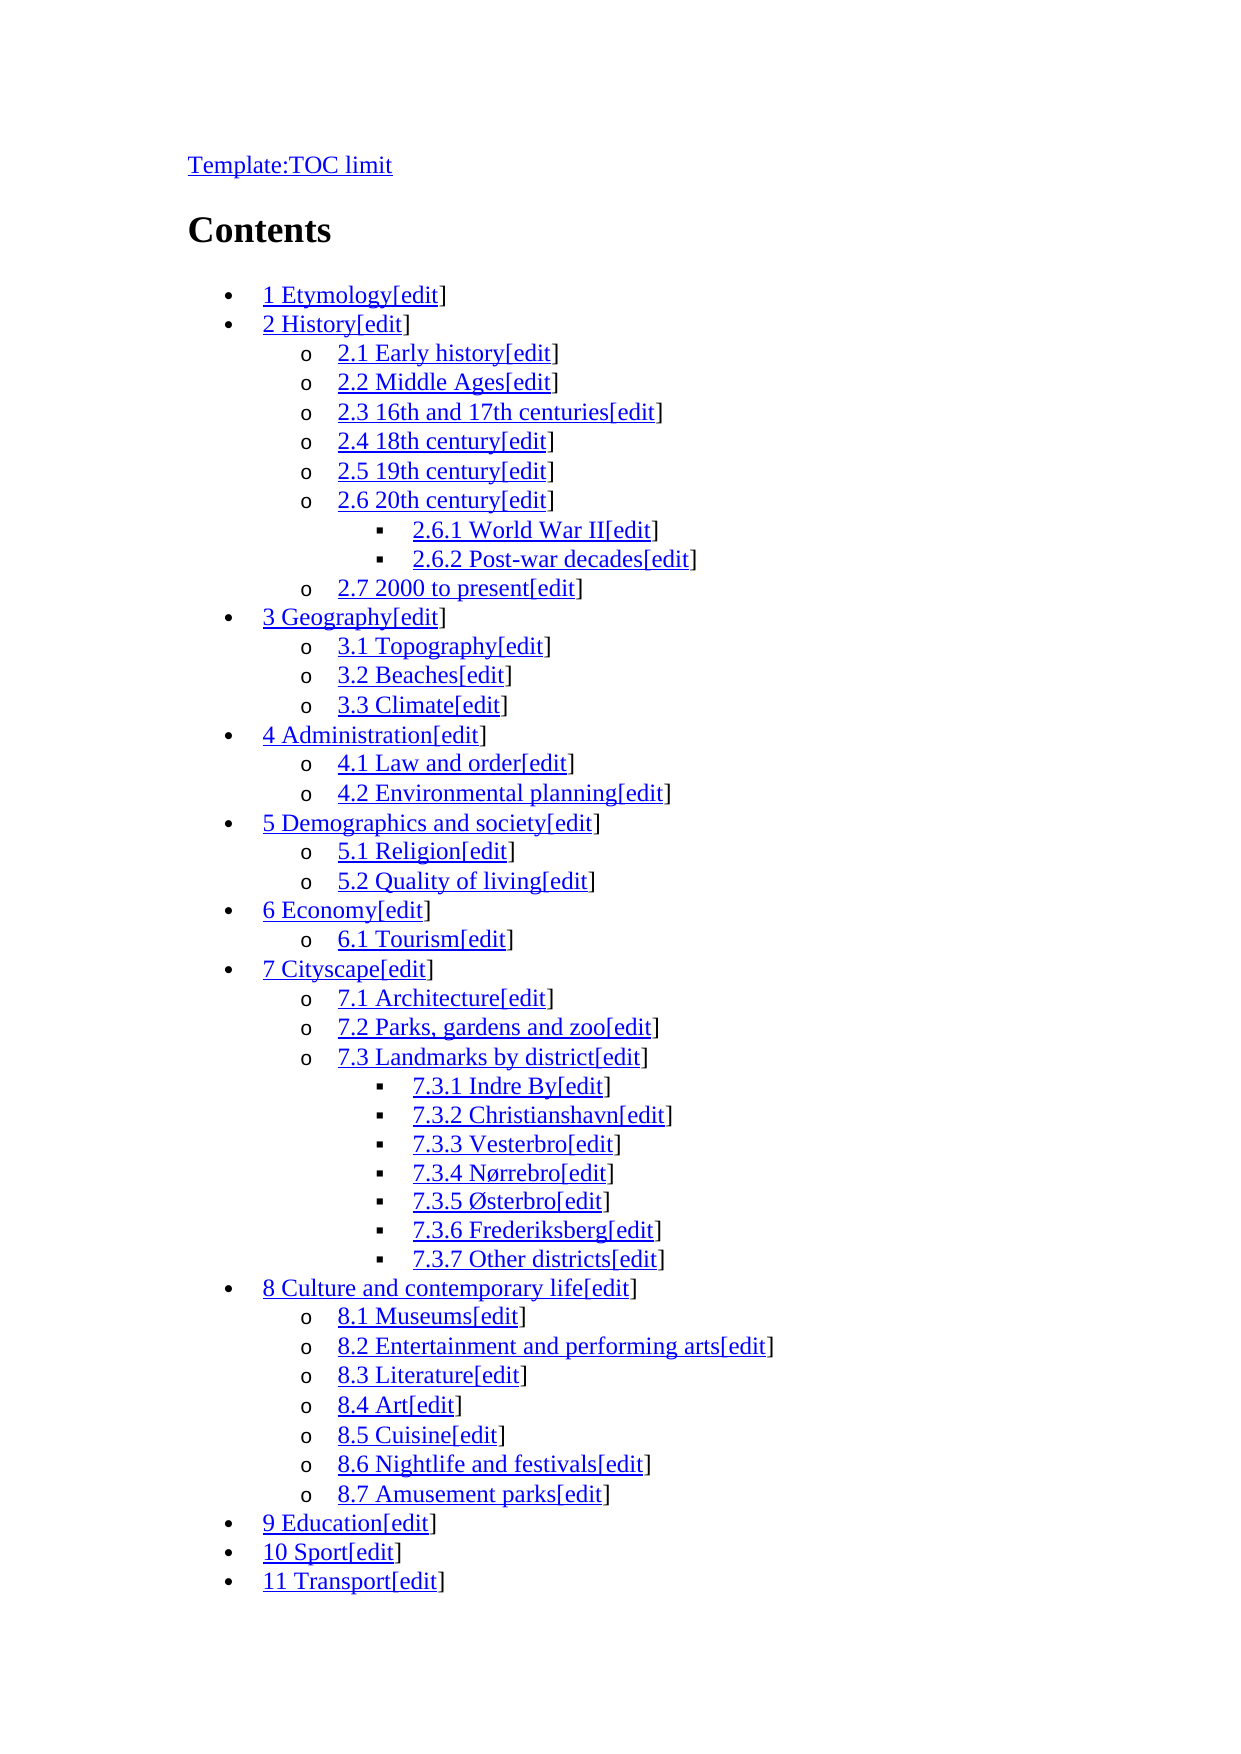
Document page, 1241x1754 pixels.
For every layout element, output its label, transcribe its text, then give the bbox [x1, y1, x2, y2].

list 7.3.4 Nørrebro[edit] [375, 1158, 1053, 1186]
list 6 Economy[edit] [225, 896, 1053, 924]
list 2.6.1 World War II[edit] [375, 515, 1053, 544]
subtitle Contents [187, 208, 1053, 251]
list 5.1 Religion[edit] [300, 836, 1053, 866]
list 5.2 Quality of living[edit] [300, 866, 1053, 896]
list 11 Transport[edit] [225, 1566, 1053, 1595]
list 2 History[edit] [225, 309, 1053, 338]
list 8.6 Nightlife and festivals[edit] [300, 1449, 1053, 1479]
list 2.6 20th century[edit] [300, 486, 1053, 515]
list 8.7 Amusement parks[edit] [300, 1479, 1053, 1508]
list 3.2 Beaches[edit] [300, 661, 1053, 690]
list 5 Demographics and society[edit] [225, 808, 1053, 836]
list 8.4 Art[edit] [300, 1390, 1053, 1420]
list 2.3 16th and 17th centuries[edit] [300, 397, 1053, 426]
list 4.2 Environmental planning[edit] [300, 778, 1053, 808]
list 3 Geography[edit] [225, 602, 1053, 631]
list 2.6.2 Post-war decades[edit] [375, 544, 1053, 573]
list 4 Administration[edit] [225, 720, 1053, 748]
list 7.3.3 Vesterbro[edit] [375, 1129, 1053, 1158]
list 7.1 Architecture[edit] [300, 983, 1053, 1012]
list 2.1 Early history[edit] [300, 338, 1053, 367]
list 4.1 Law and order[edit] [300, 748, 1053, 778]
list 2.4 18th century[edit] [300, 426, 1053, 456]
list 8.1 Museums[edit] [300, 1301, 1053, 1331]
list 7.3 Landmarks by district[edit] [300, 1042, 1053, 1071]
list 8.5 Cuisine[edit] [300, 1420, 1053, 1449]
list 7.3.6 Frederiksberg[edit] [375, 1215, 1053, 1244]
list 8.2 Entertainment and performing arts[edit] [300, 1331, 1053, 1361]
list 8 Culture and contemporary life[edit] [225, 1273, 1053, 1301]
list 2.5 19th century[edit] [300, 456, 1053, 486]
list 10 Sport[edit] [225, 1537, 1053, 1566]
list 1 Etymology[edit] [225, 280, 1053, 309]
list 3.3 Climate[edit] [300, 690, 1053, 720]
list 3.1 Topography[edit] [300, 631, 1053, 661]
list 9 Education[edit] [225, 1508, 1053, 1537]
list 6.1 Tourism[edit] [300, 924, 1053, 954]
list 7 Cityscape[edit] [225, 954, 1053, 983]
list 8.3 Literature[edit] [300, 1361, 1053, 1390]
list 7.3.5 Østerbro[edit] [375, 1186, 1053, 1215]
list 2.7 2000 to present[edit] [300, 573, 1053, 602]
list 7.3.7 Other districts[edit] [375, 1244, 1053, 1273]
list 7.2 Parks, gardens and zoo[edit] [300, 1012, 1053, 1042]
list 2.2 Middle Ages[edit] [300, 367, 1053, 397]
text Template:TOC limit [187, 150, 1053, 179]
list 7.3.1 Indre By[edit] [375, 1071, 1053, 1100]
list 7.3.2 Christianshavn[edit] [375, 1100, 1053, 1129]
